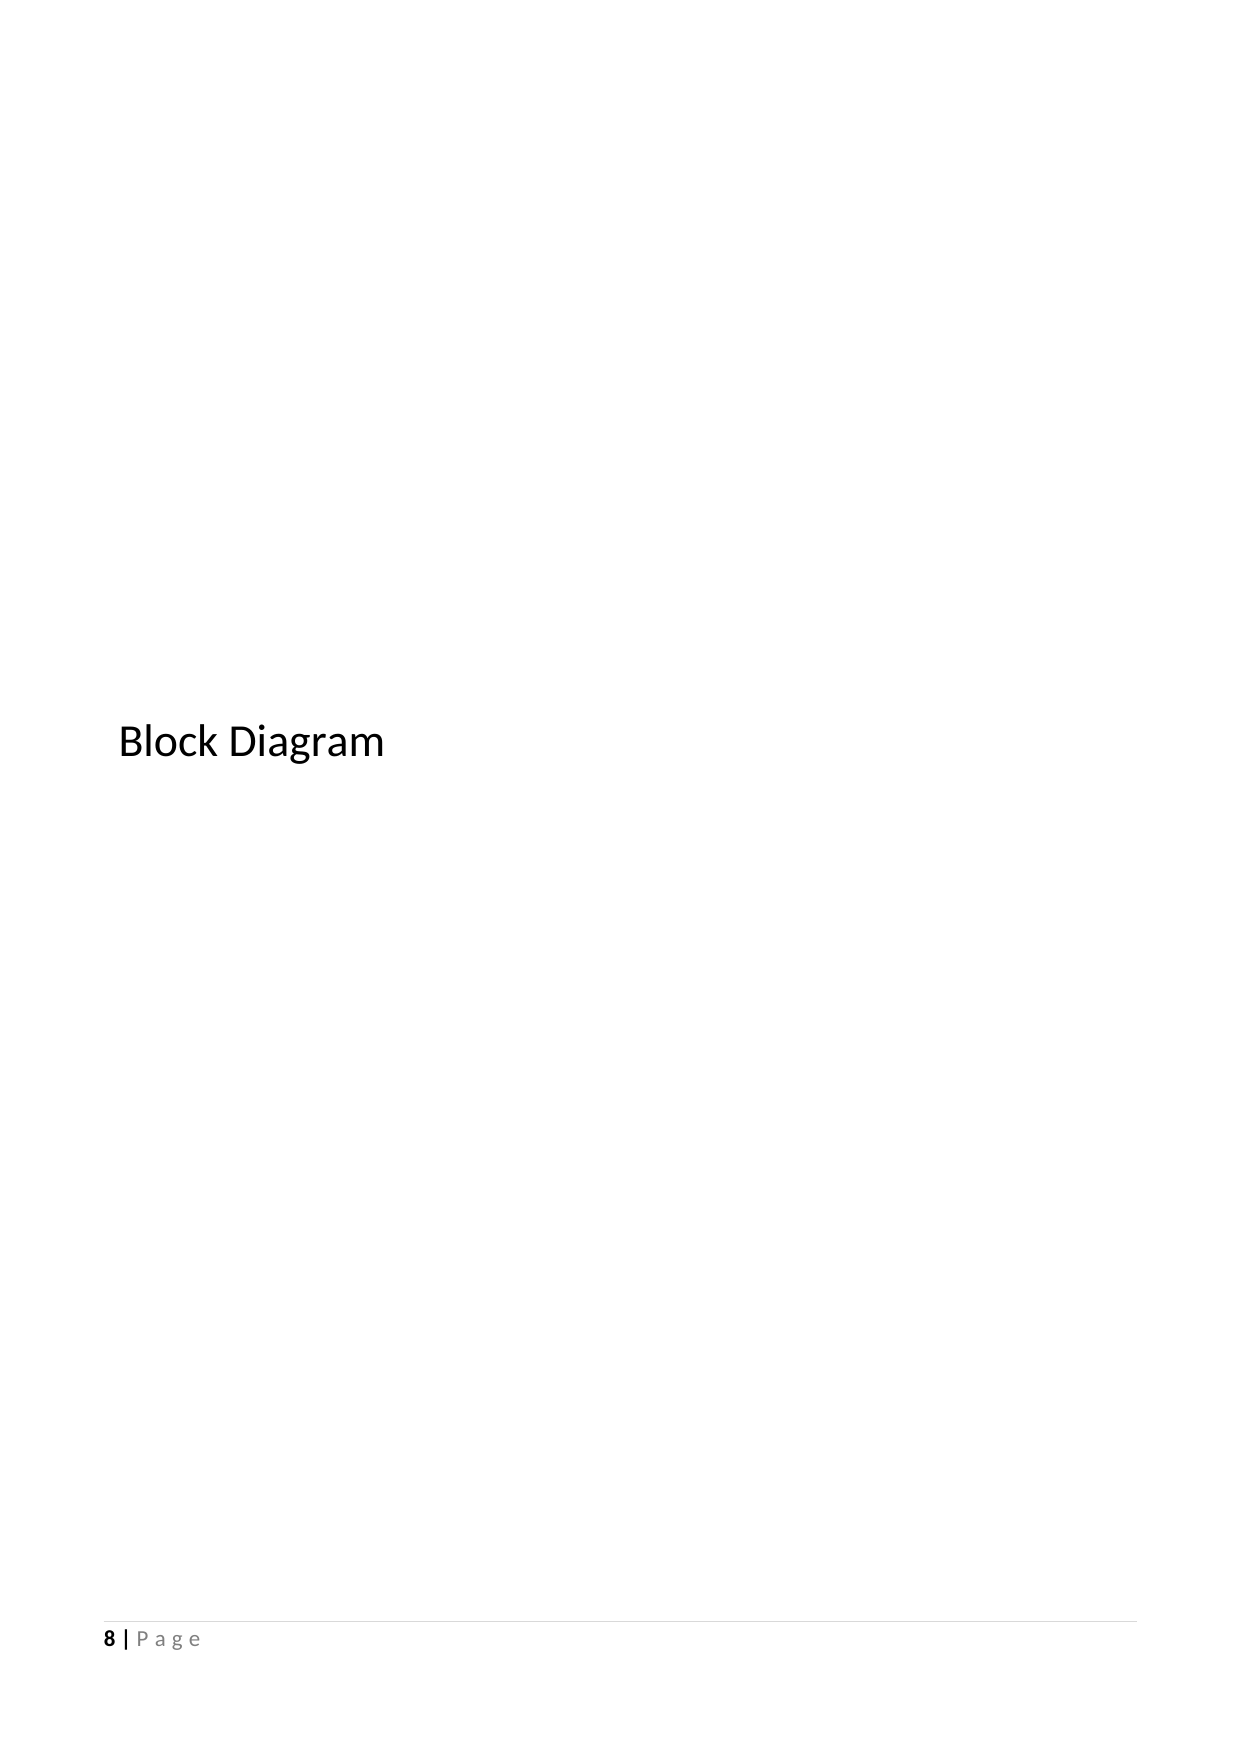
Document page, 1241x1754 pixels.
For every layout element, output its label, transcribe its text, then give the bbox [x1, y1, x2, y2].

text Block Diagram [118, 711, 1137, 767]
